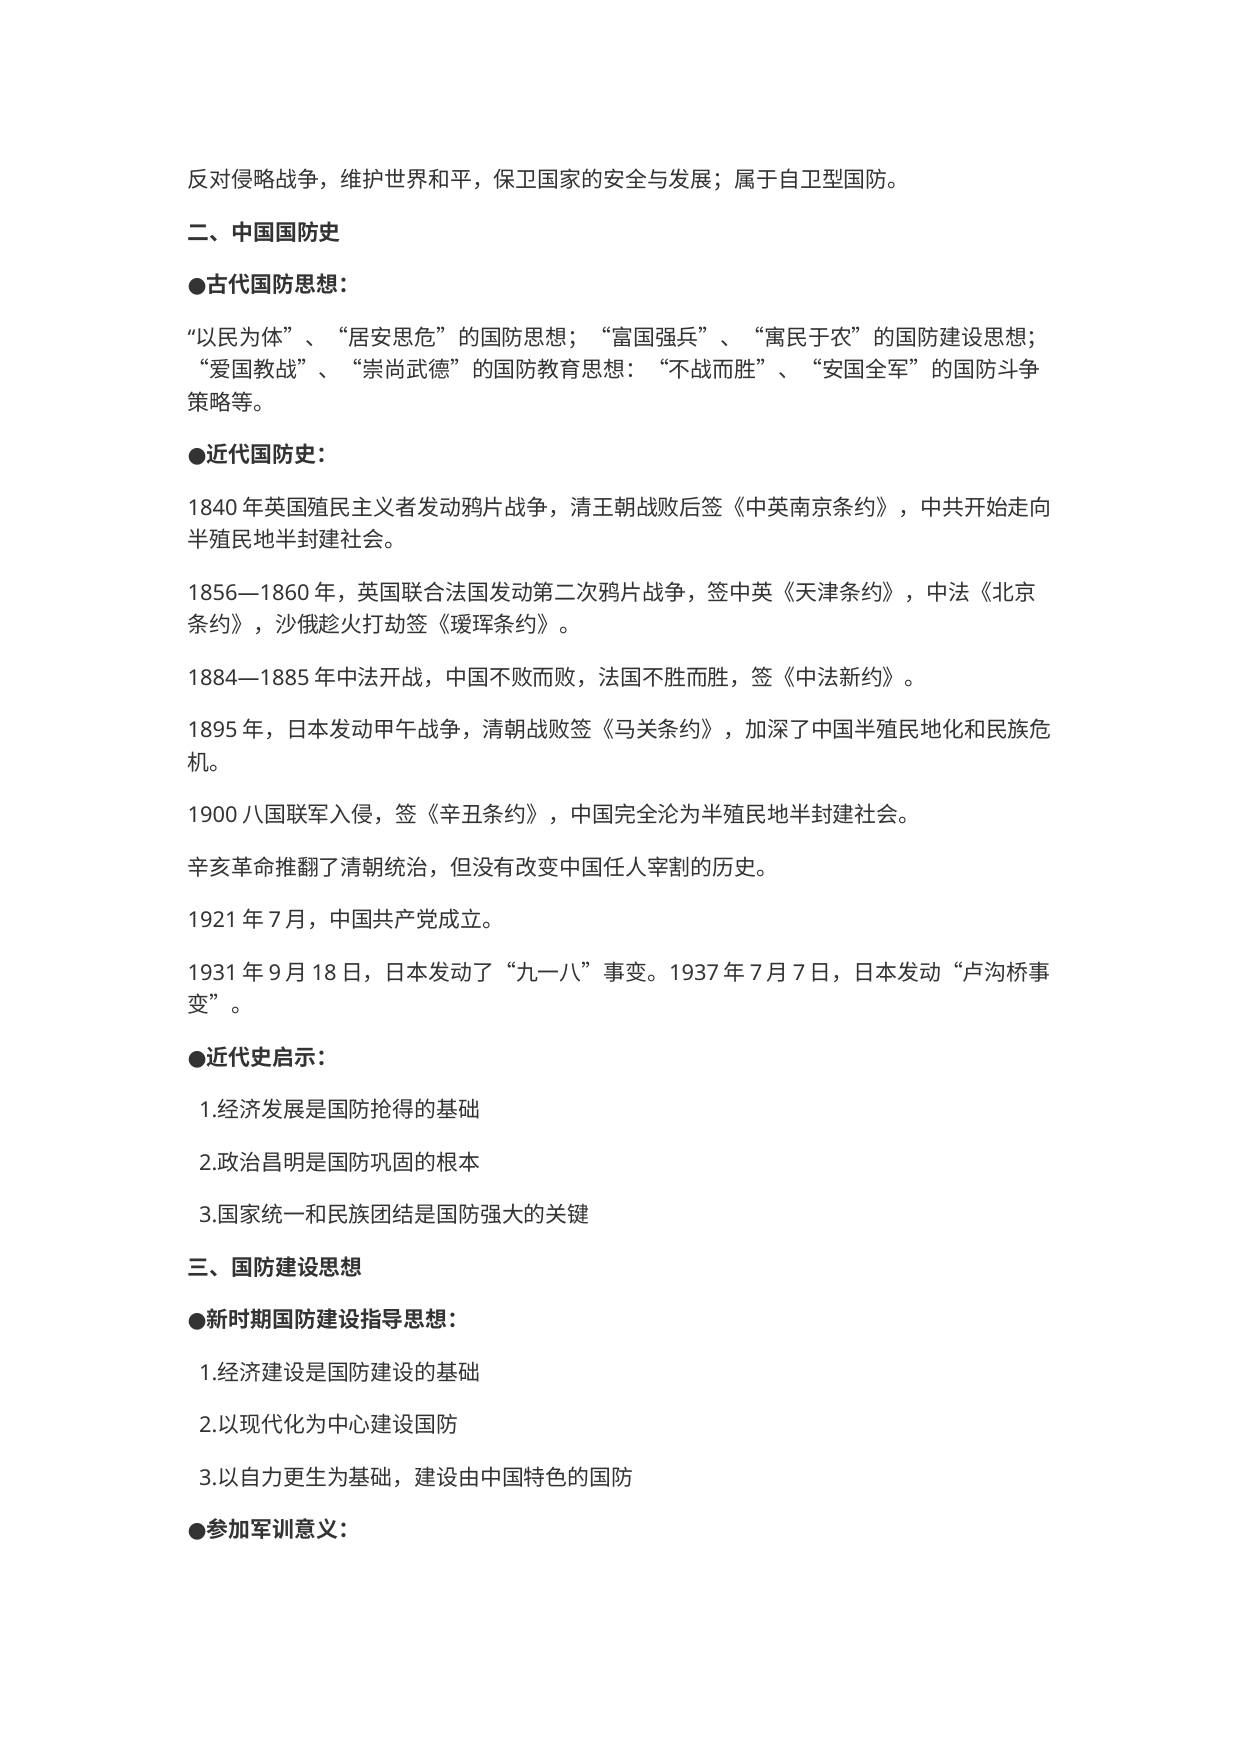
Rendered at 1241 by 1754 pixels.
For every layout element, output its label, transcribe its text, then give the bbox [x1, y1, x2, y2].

text ●近代史启示： [187, 1039, 1053, 1072]
text 1856—1860年，英国联合法国发动第二次鸦片战争，签中英《天津条约》，中法《北京条约》，沙俄趁火打劫签《瑷珲条约》。 [187, 574, 1053, 639]
text 三、国防建设思想 [187, 1249, 1053, 1282]
text 2.以现代化为中心建设国防 [187, 1407, 1053, 1439]
text 1900八国联军入侵，签《辛丑条约》，中国完全沦为半殖民地半封建社会。 [187, 797, 1053, 829]
text 1895年，日本发动甲午战争，清朝战败签《马关条约》，加深了中国半殖民地化和民族危机。 [187, 712, 1053, 777]
text “以民为体”、“居安思危”的国防思想；“富国强兵”、“寓民于农”的国防建设思想；“爱国教战”、“崇尚武德”的国防教育思想：“不战而胜”、“安国全军”的国防斗争策略等。 [187, 319, 1053, 417]
text ●近代国防史： [187, 437, 1053, 469]
text 2.政治昌明是国防巩固的根本 [187, 1144, 1053, 1177]
text 1.经济发展是国防抢得的基础 [187, 1092, 1053, 1124]
text 1884—1885年中法开战，中国不败而败，法国不胜而胜，签《中法新约》。 [187, 659, 1053, 692]
text 1.经济建设是国防建设的基础 [187, 1354, 1053, 1387]
text 1840年英国殖民主义者发动鸦片战争，清王朝战败后签《中英南京条约》，中共开始走向半殖民地半封建社会。 [187, 489, 1053, 554]
text ●新时期国防建设指导思想： [187, 1302, 1053, 1334]
text 1921年7月，中国共产党成立。 [187, 902, 1053, 934]
text 辛亥革命推翻了清朝统治，但没有改变中国任人宰割的历史。 [187, 849, 1053, 882]
text ●参加军训意义： [187, 1512, 1053, 1544]
text 反对侵略战争，维护世界和平，保卫国家的安全与发展；属于自卫型国防。 [187, 162, 1053, 194]
text ●古代国防思想： [187, 267, 1053, 299]
text 1931年9月18日，日本发动了“九一八”事变。1937年7月7日，日本发动“卢沟桥事变”。 [187, 954, 1053, 1019]
text 3.国家统一和民族团结是国防强大的关键 [187, 1197, 1053, 1229]
text 二、中国国防史 [187, 214, 1053, 247]
text 3.以自力更生为基础，建设由中国特色的国防 [187, 1459, 1053, 1492]
